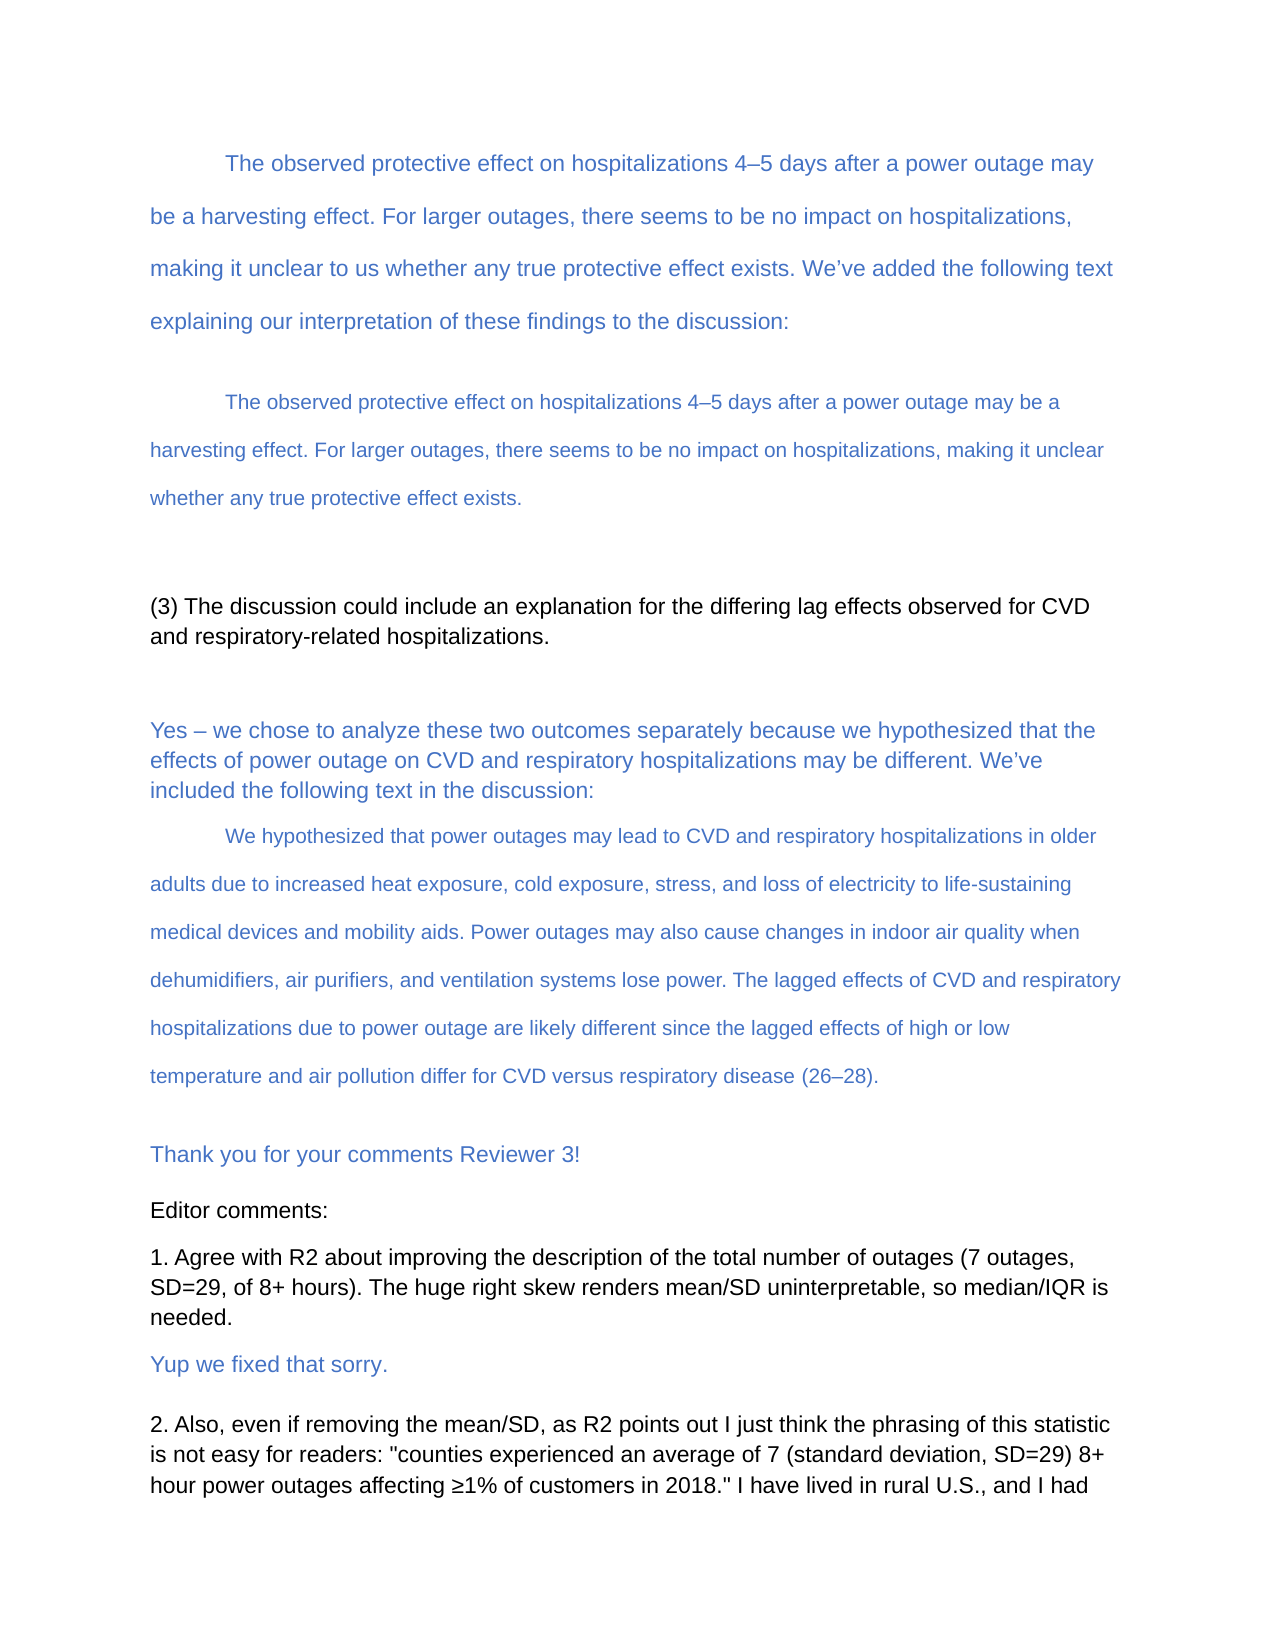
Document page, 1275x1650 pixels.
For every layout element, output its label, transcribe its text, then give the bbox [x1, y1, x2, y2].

text (3) The discussion could include an explanation for the differing lag effects observed for CVD and respiratory-related hospitalizations. [150, 945, 1125, 1031]
text The observed protective effect on hospitalizations 4–5 days after a power outage may be a harvesting effect. For larger outages, there seems to be no impact on hospitalizations, making it unclear whether any true protective effect exists. [150, 772, 1125, 892]
text In our main analysis we used a case-crossover design with a conditional Poisson model to test the association between 8+ hour power outage and emergency CVD hospitalization rates up to 1 week after power outage exposure. We found increases in CVD-related hospitalizations 1-3 after power outage exposure (Figure 2). [150, 311, 1125, 479]
text Yes – we chose to analyze these two outcomes separately because we hypothesized that the effects of power outage on CVD and respiratory hospitalizations may be different. We’ve included the following text in the discussion: [150, 1099, 1125, 1186]
text Thank you for bringing this up. There is some evidence in the literature of week-later delayed effects of heat on CVD hospitalizations, which is why we interpreted lag 6 as positive, but we were already on the fence about how to interpret that last lag even before comments from both this reviewer and Reviewer 1 about lag 6. We think it’s fair to interpret it as no effect. We have removed that interpretation from our manuscript and it now reads: [150, 150, 1125, 282]
text The observed protective effect on hospitalizations 4–5 days after a power outage may be a harvesting effect. For larger outages, there seems to be no impact on hospitalizations, making it unclear to us whether any true protective effect exists. We’ve added the following text explaining our interpretation of these findings to the discussion: [150, 532, 1125, 716]
